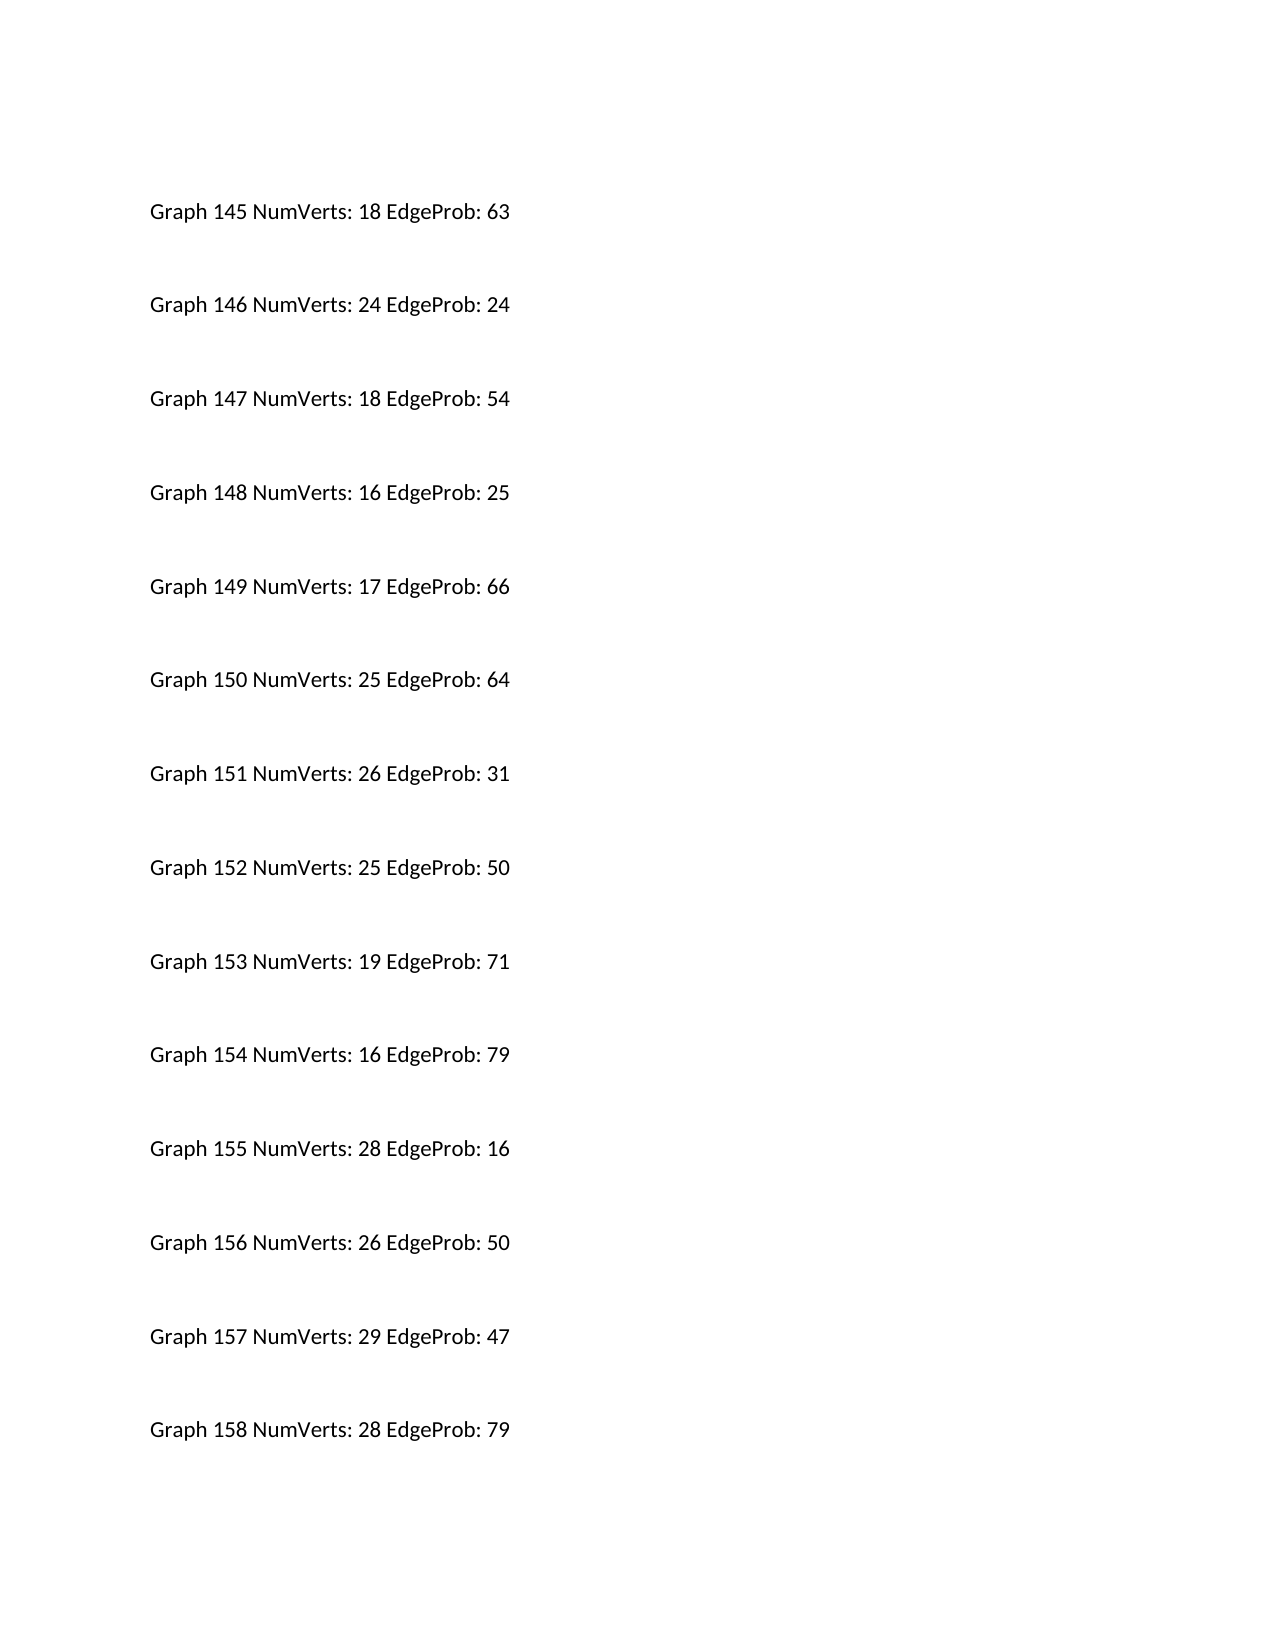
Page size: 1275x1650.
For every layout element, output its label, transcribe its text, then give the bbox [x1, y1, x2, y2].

text Graph 147 NumVerts: 18 EdgeProb: 54 [150, 384, 1125, 412]
text Graph 150 NumVerts: 25 EdgeProb: 64 [150, 666, 1125, 694]
text Graph 149 NumVerts: 17 EdgeProb: 66 [150, 572, 1125, 600]
text Graph 154 NumVerts: 16 EdgeProb: 79 [150, 1041, 1125, 1069]
text Graph 153 NumVerts: 19 EdgeProb: 71 [150, 947, 1125, 975]
text Graph 156 NumVerts: 26 EdgeProb: 50 [150, 1228, 1125, 1256]
text Graph 148 NumVerts: 16 EdgeProb: 25 [150, 478, 1125, 506]
text Graph 158 NumVerts: 28 EdgeProb: 79 [150, 1416, 1125, 1444]
text Graph 155 NumVerts: 28 EdgeProb: 16 [150, 1134, 1125, 1162]
text Graph 146 NumVerts: 24 EdgeProb: 24 [150, 291, 1125, 319]
text Graph 145 NumVerts: 18 EdgeProb: 63 [150, 197, 1125, 225]
text Graph 157 NumVerts: 29 EdgeProb: 47 [150, 1322, 1125, 1350]
text Graph 152 NumVerts: 25 EdgeProb: 50 [150, 853, 1125, 881]
text Graph 151 NumVerts: 26 EdgeProb: 31 [150, 759, 1125, 787]
